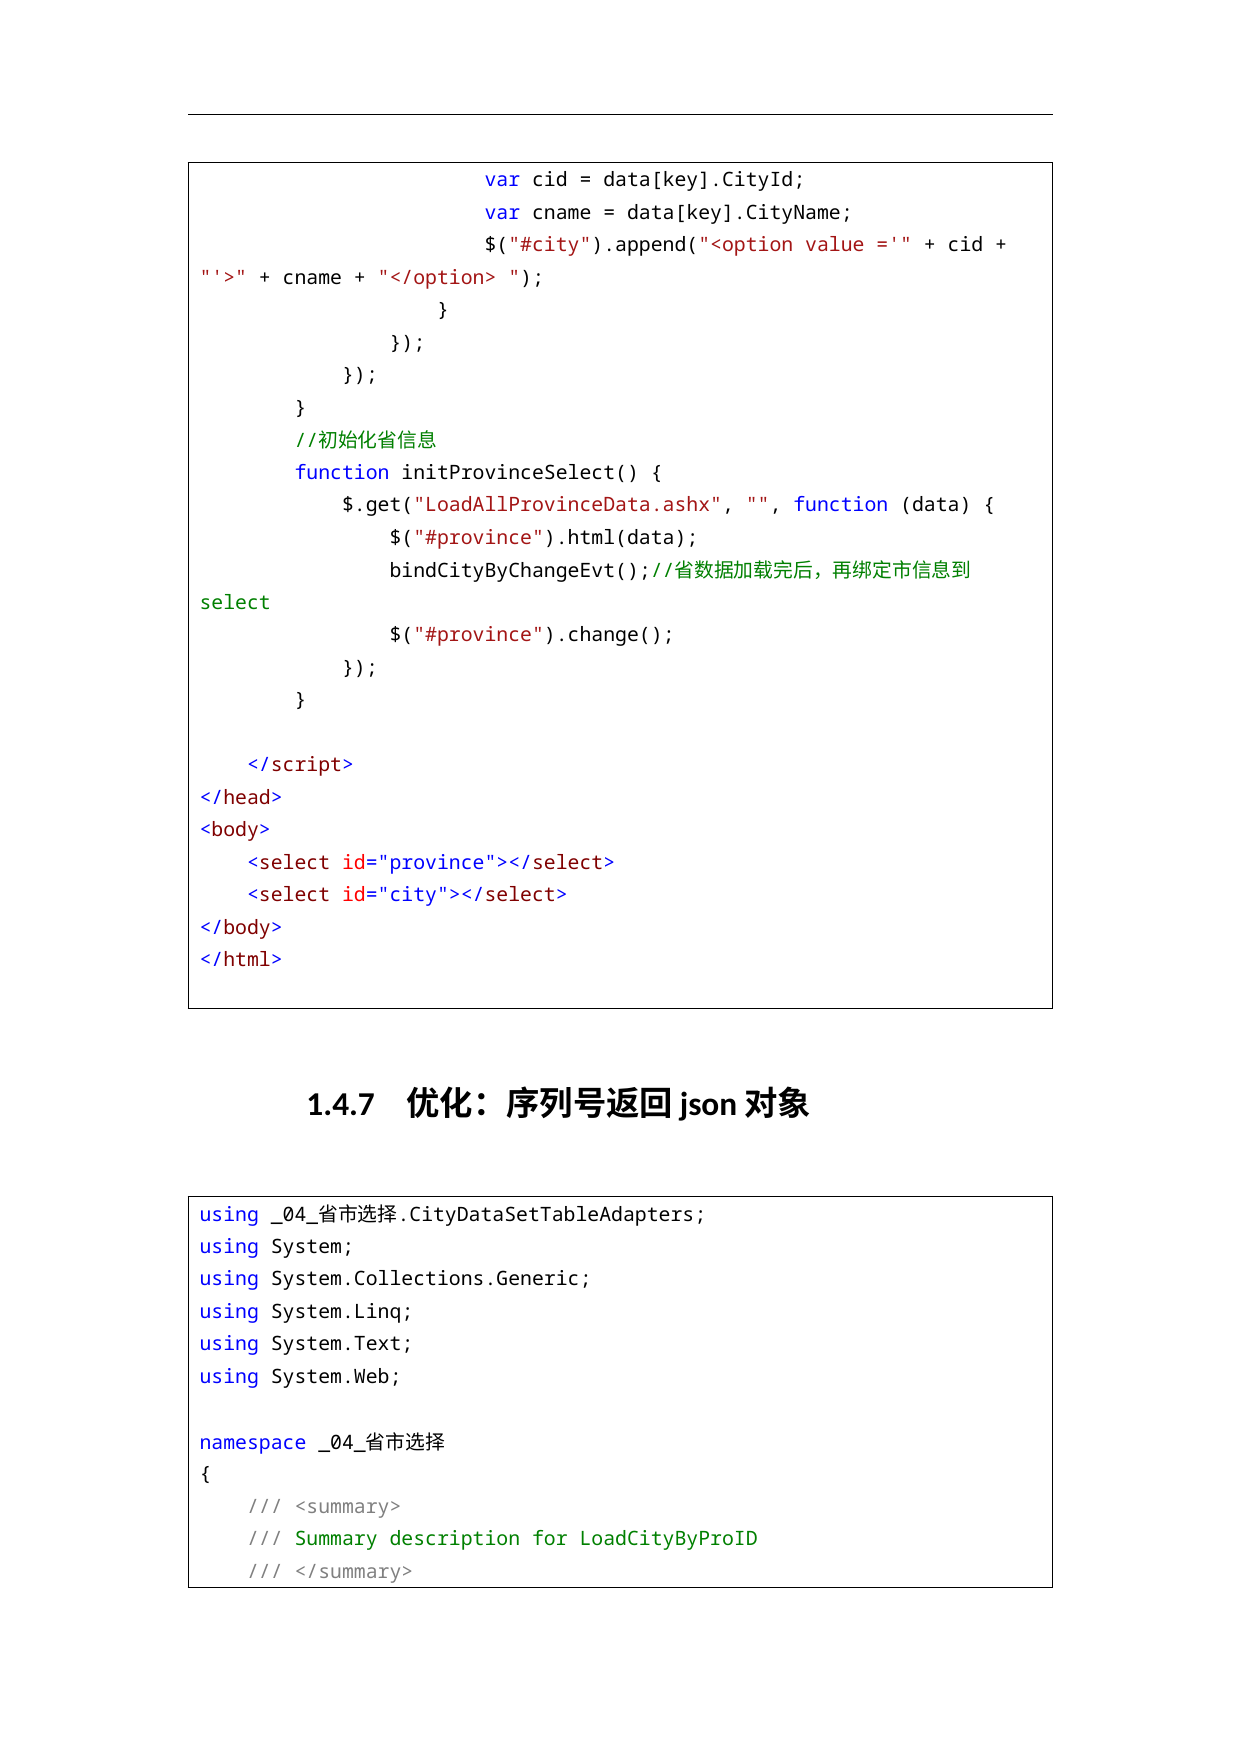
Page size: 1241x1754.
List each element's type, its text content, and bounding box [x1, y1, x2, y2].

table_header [189, 1197, 1052, 1587]
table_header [189, 163, 1052, 1008]
subtitle 优化：序列号返回json对象 [262, 1069, 1053, 1134]
